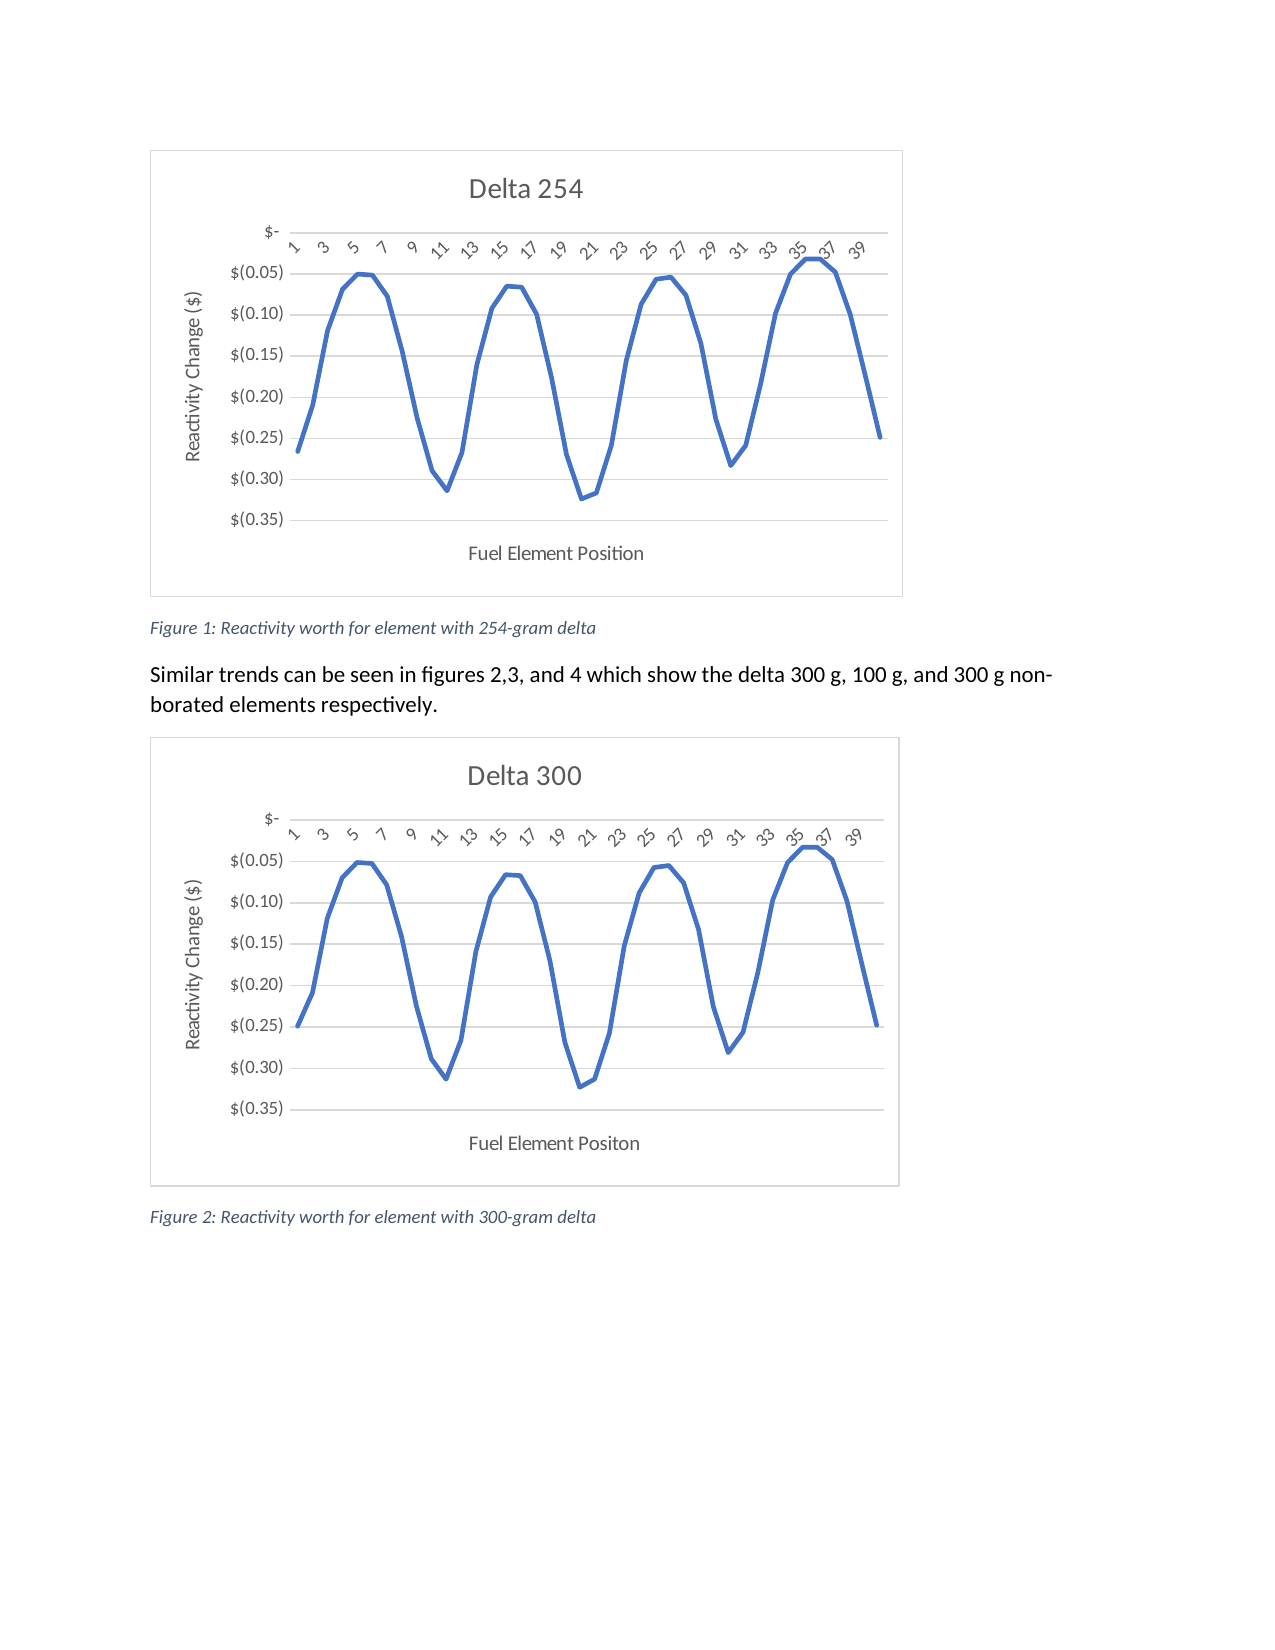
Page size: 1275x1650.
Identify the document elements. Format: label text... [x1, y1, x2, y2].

text Similar trends can be seen in figures 2,3, and 4 which show the delta 300 g, 100 g, and 300 g non-borated elements respectively. [150, 660, 1125, 718]
